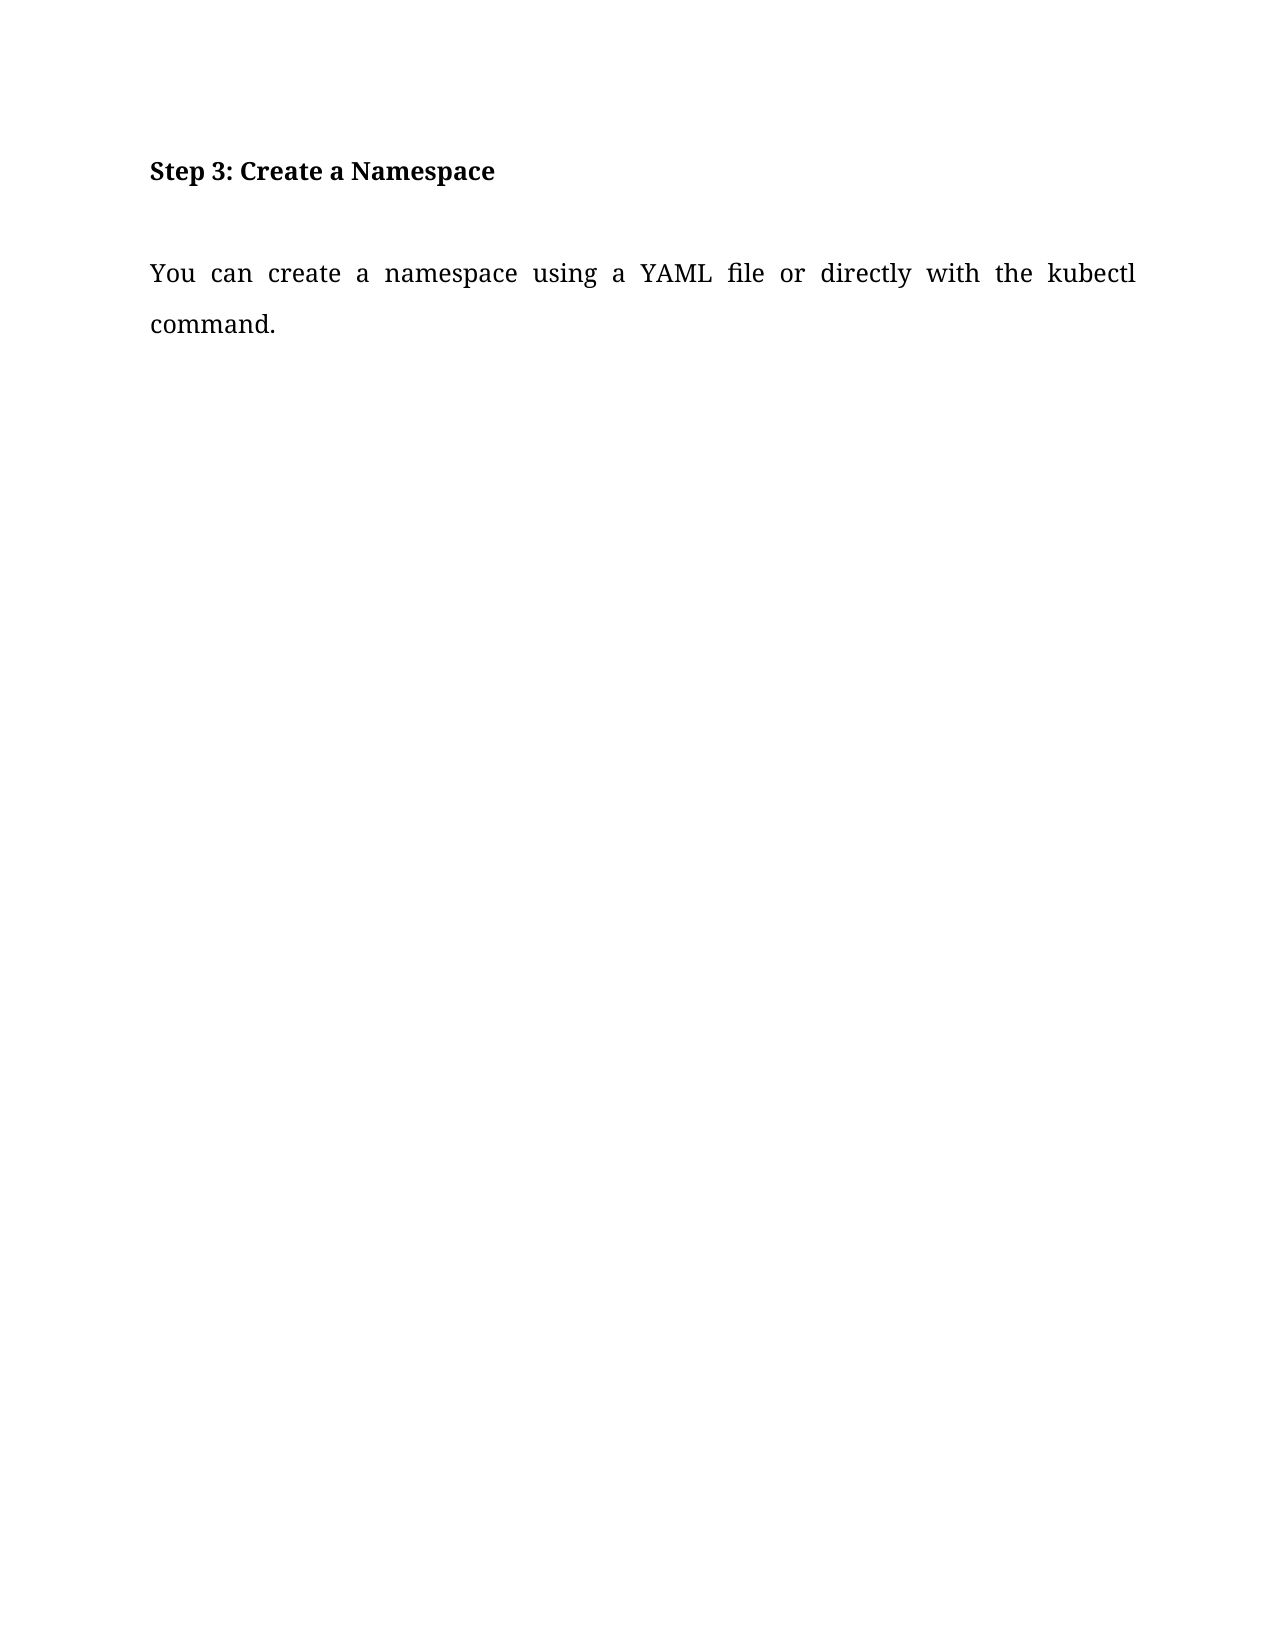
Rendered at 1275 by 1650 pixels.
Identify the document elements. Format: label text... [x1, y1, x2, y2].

text Step 3: Create a Namespace [150, 154, 1137, 188]
text You can create a namespace using a YAML file or directly with the kubectl command. [150, 256, 1137, 341]
